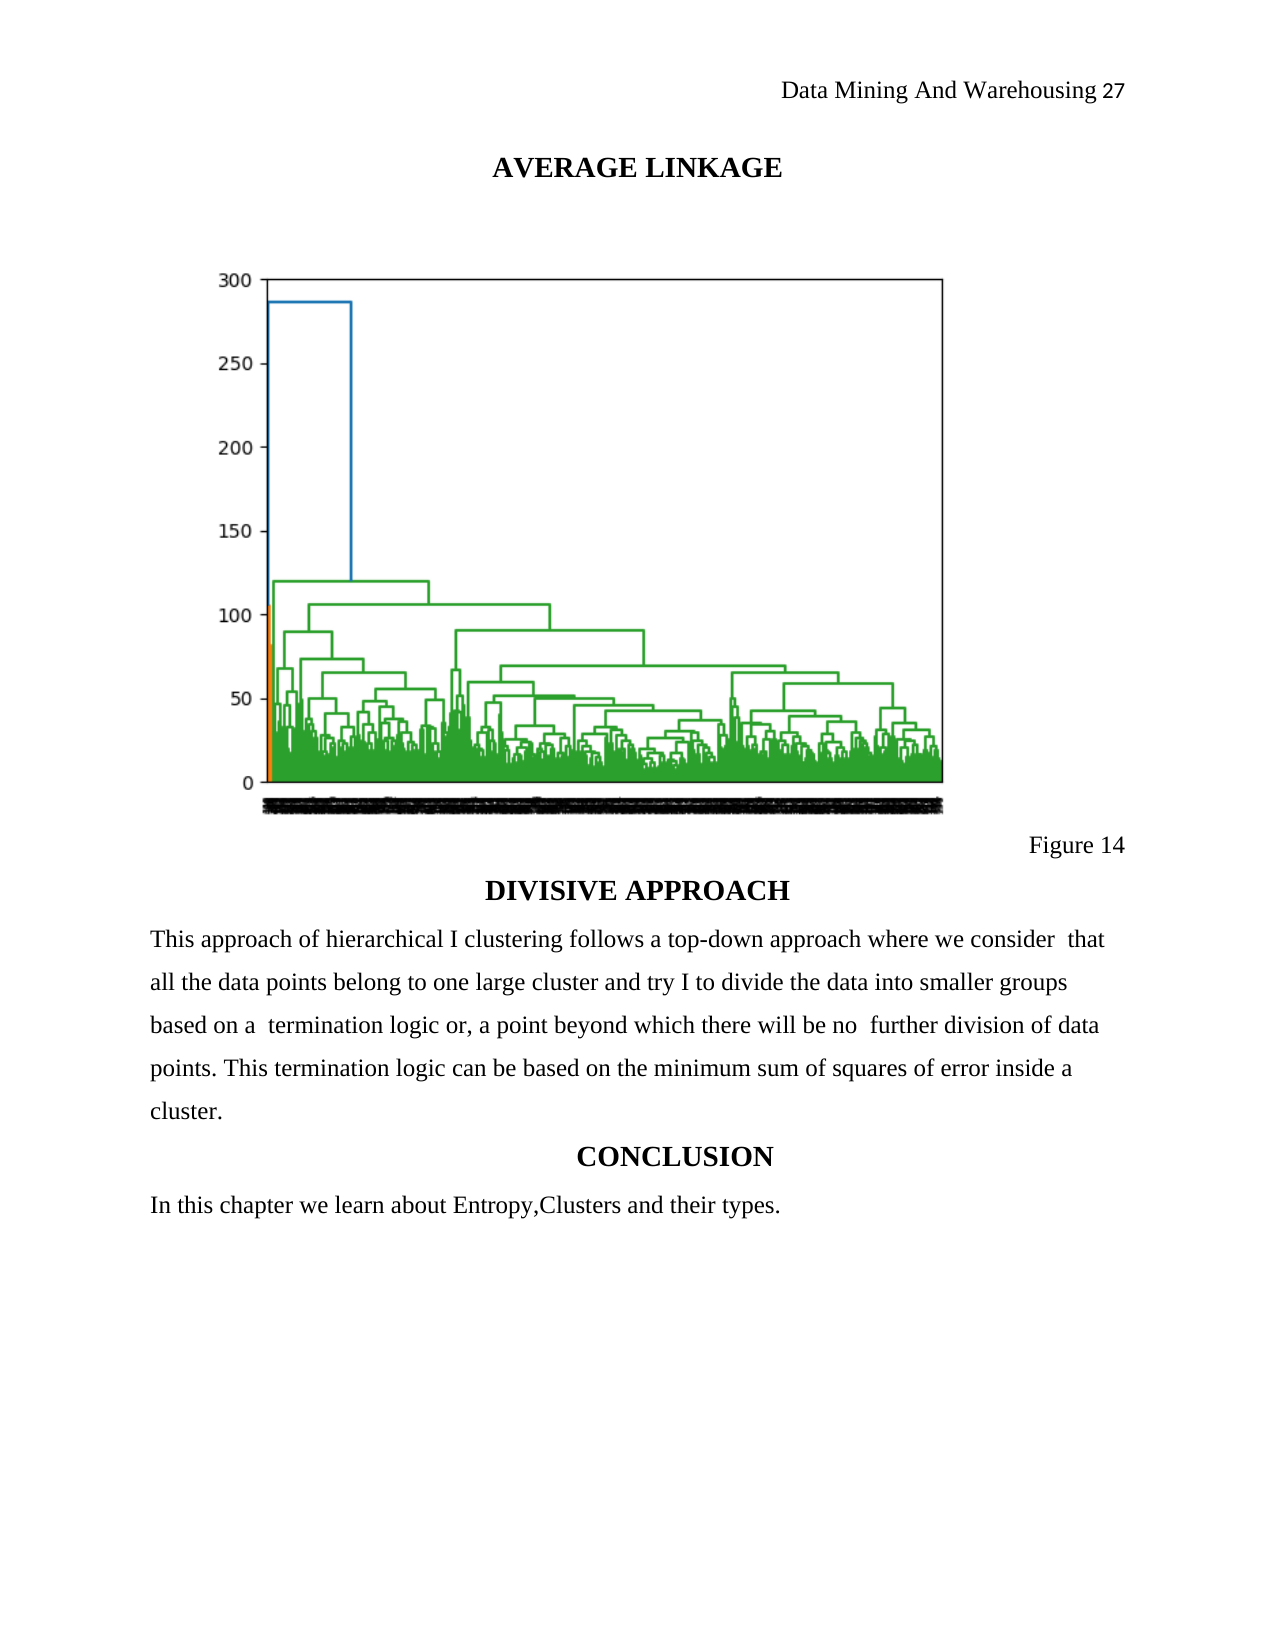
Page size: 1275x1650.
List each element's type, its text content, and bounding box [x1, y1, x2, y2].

text AVERAGE LINKAGE [150, 150, 1125, 183]
list CONCLUSION [225, 1139, 1125, 1173]
text This approach of hierarchical I clustering follows a top-down approach where we consider that all the data points belong to one large cluster and try I to divide the data into smaller groups based on a termination logic or, a point beyond which there will be no further division of data points. This termination logic can be based on the minimum sum of squares of error inside a cluster. [150, 924, 1125, 1125]
text DIVISIVE APPROACH [150, 873, 1125, 907]
picture [158, 200, 1029, 854]
text In this chapter we learn about Entropy,Clusters and their types. [150, 1190, 1125, 1218]
